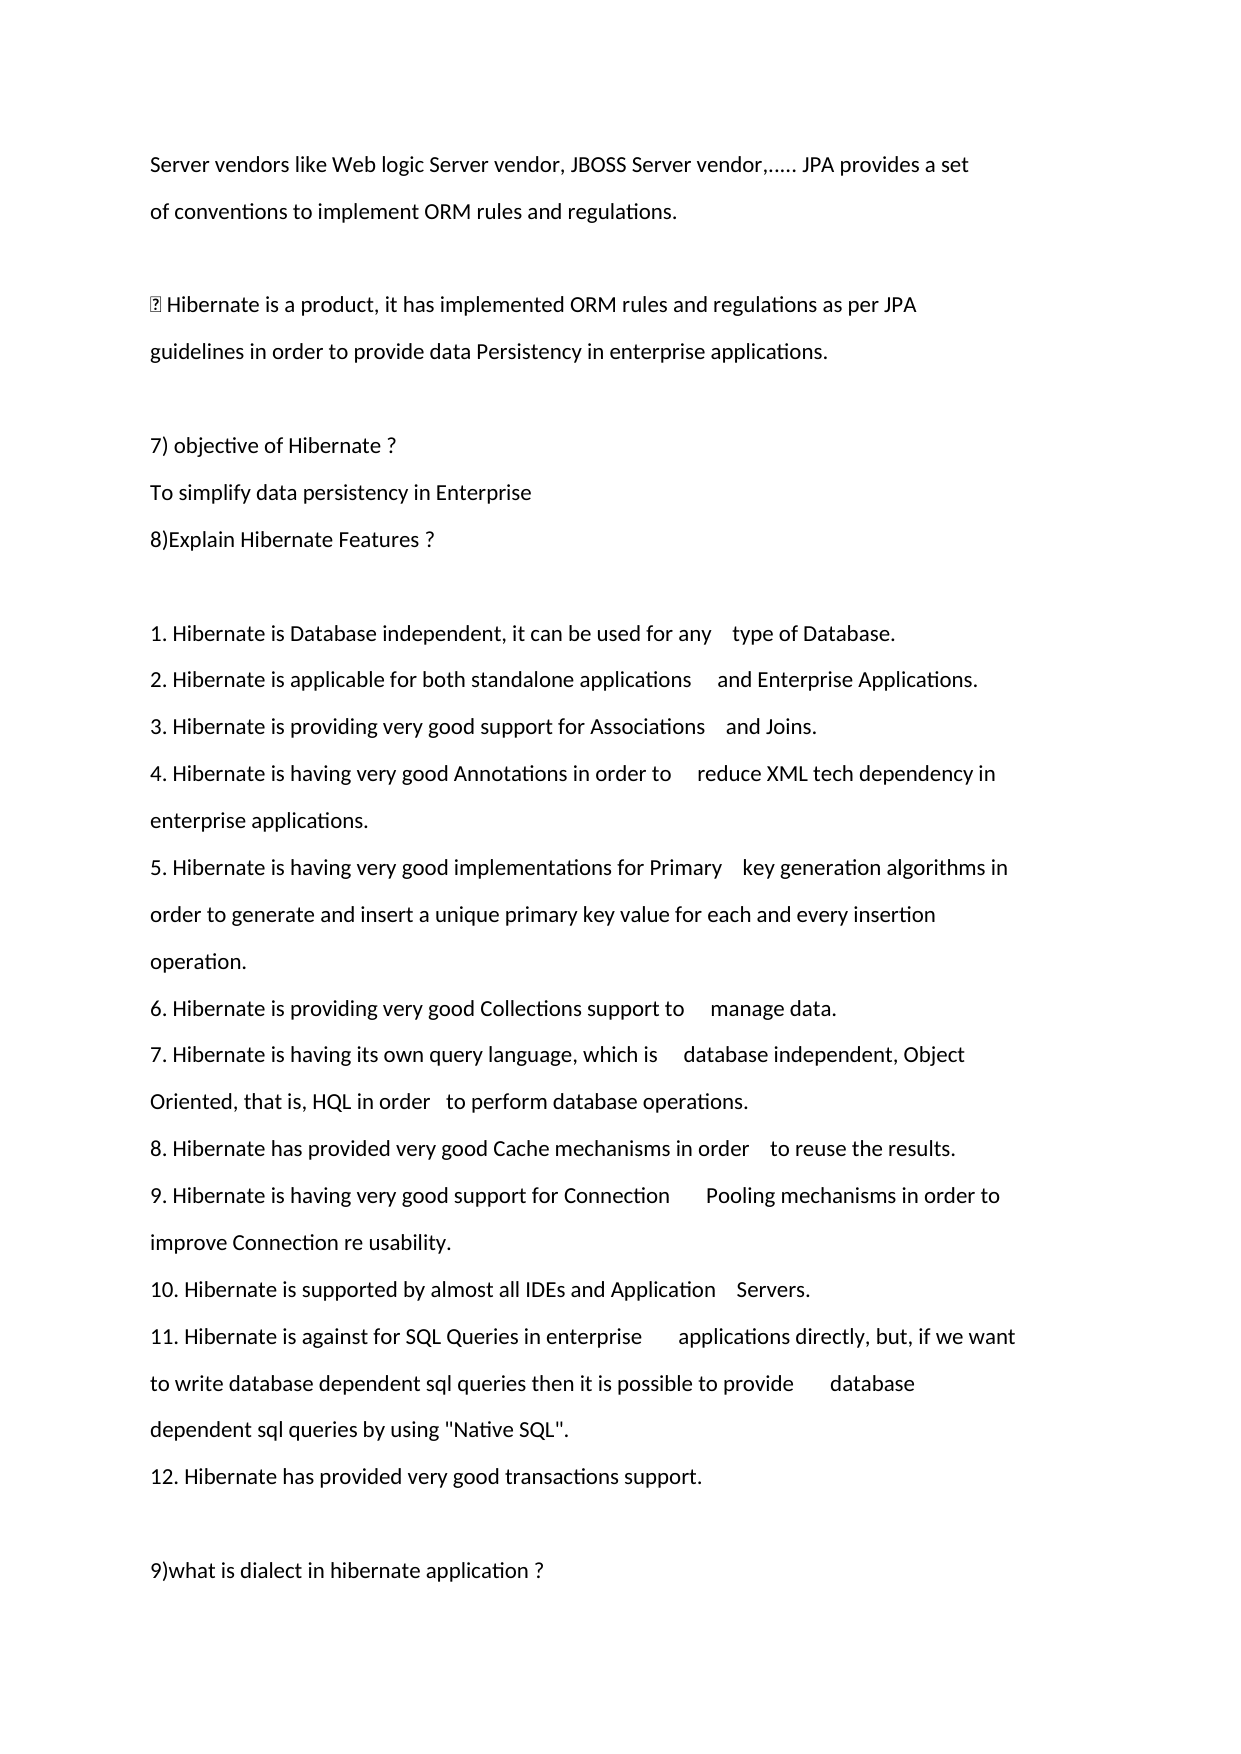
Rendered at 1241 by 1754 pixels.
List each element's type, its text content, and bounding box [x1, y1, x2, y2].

text 7) objective of Hibernate ? [150, 431, 1090, 459]
text 8)Explain Hibernate Features ? [150, 525, 1090, 553]
text  Hibernate is a product, it has implemented ORM rules and regulations as per JPA [150, 291, 1090, 319]
text guidelines in order to provide data Persistency in enterprise applications. [150, 337, 1090, 366]
text 3. Hibernate is providing very good support for Associations and Joins. [150, 712, 1090, 741]
text 4. Hibernate is having very good Annotations in order to reduce XML tech dependency in [150, 759, 1090, 787]
text 6. Hibernate is providing very good Collections support to manage data. [150, 994, 1090, 1022]
text 1. Hibernate is Database independent, it can be used for any type of Database. [150, 619, 1090, 647]
text 2. Hibernate is applicable for both standalone applications and Enterprise Applications. [150, 666, 1090, 694]
text To simplify data persistency in Enterprise [150, 478, 1090, 506]
text 10. Hibernate is supported by almost all IDEs and Application Servers. [150, 1275, 1090, 1303]
text 12. Hibernate has provided very good transactions support. [150, 1462, 1090, 1491]
text 8. Hibernate has provided very good Cache mechanisms in order to reuse the results. [150, 1134, 1090, 1162]
text 9. Hibernate is having very good support for Connection Pooling mechanisms in order to [150, 1181, 1090, 1209]
text of conventions to implement ORM rules and regulations. [150, 197, 1090, 225]
text 11. Hibernate is against for SQL Queries in enterprise applications directly, but, if we want [150, 1322, 1090, 1350]
text Oriented, that is, HQL in order to perform database operations. [150, 1087, 1090, 1116]
text to write database dependent sql queries then it is possible to provide database [150, 1369, 1090, 1397]
text improve Connection re usability. [150, 1228, 1090, 1256]
text operation. [150, 947, 1090, 975]
text 7. Hibernate is having its own query language, which is database independent, Object [150, 1041, 1090, 1069]
text Server vendors like Web logic Server vendor, JBOSS Server vendor,..... JPA provides a set [150, 150, 1090, 178]
text dependent sql queries by using "Native SQL". [150, 1416, 1090, 1444]
text enterprise applications. [150, 806, 1090, 834]
text 9)what is dialect in hibernate application ? [150, 1556, 1090, 1584]
text 5. Hibernate is having very good implementations for Primary key generation algorithms in [150, 853, 1090, 881]
text order to generate and insert a unique primary key value for each and every insertion [150, 900, 1090, 928]
